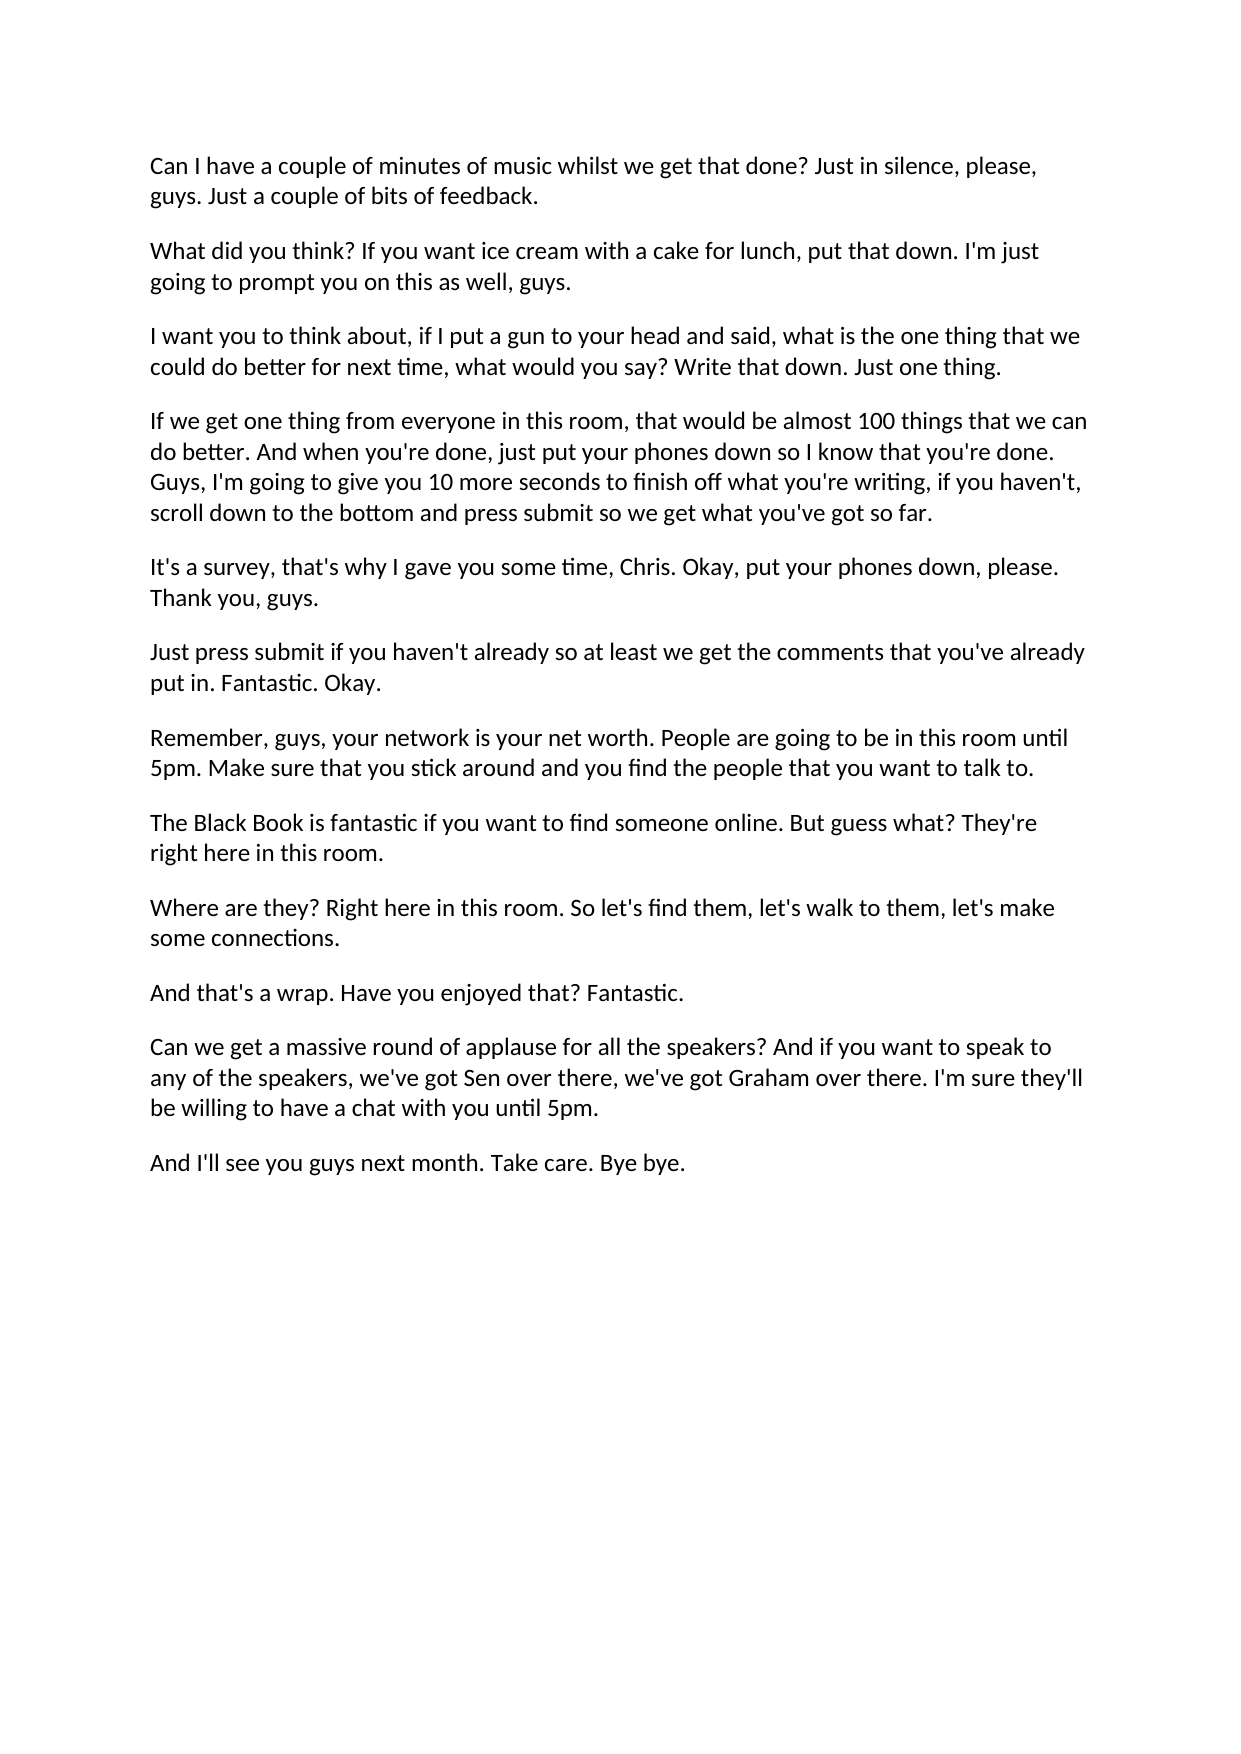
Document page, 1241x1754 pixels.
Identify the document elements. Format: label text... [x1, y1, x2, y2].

text What did you think? If you want ice cream with a cake for lunch, put that down. I'm just going to prompt you on this as well, guys. [150, 235, 1090, 296]
text Can I have a couple of minutes of music whilst we get that done? Just in silence, please, guys. Just a couple of bits of feedback. [150, 150, 1090, 211]
text Just press submit if you haven't already so at least we get the comments that you've already put in. Fantastic. Okay. [150, 637, 1090, 698]
text Where are they? Right here in this room. So let's find them, let's walk to them, let's make some connections. [150, 892, 1090, 953]
text And I'll see you guys next month. Take care. Bye bye. [150, 1147, 1090, 1178]
text It's a survey, that's why I gave you some time, Chris. Okay, put your phones down, please. Thank you, guys. [150, 551, 1090, 612]
text If we get one thing from everyone in this room, that would be almost 100 things that we can do better. And when you're done, just put your phones down so I know that you're done. Guys, I'm going to give you 10 more seconds to finish off what you're writing, if you haven't, scroll down to the bottom and press submit so we get what you've got so far. [150, 405, 1090, 527]
text Can we get a massive round of applause for all the speakers? And if you want to speak to any of the speakers, we've got Sen over there, we've got Graham over there. I'm sure they'll be willing to have a chat with you until 5pm. [150, 1032, 1090, 1123]
text The Black Book is fantastic if you want to find someone online. But guess what? They're right here in this room. [150, 807, 1090, 868]
text I want you to think about, if I put a gun to your head and said, what is the one thing that we could do better for next time, what would you say? Write that down. Just one thing. [150, 320, 1090, 381]
text And that's a wrap. Have you enjoyed that? Fantastic. [150, 977, 1090, 1007]
text Remember, guys, your network is your net worth. People are going to be in this room until 5pm. Make sure that you stick around and you find the people that you want to talk to. [150, 722, 1090, 783]
